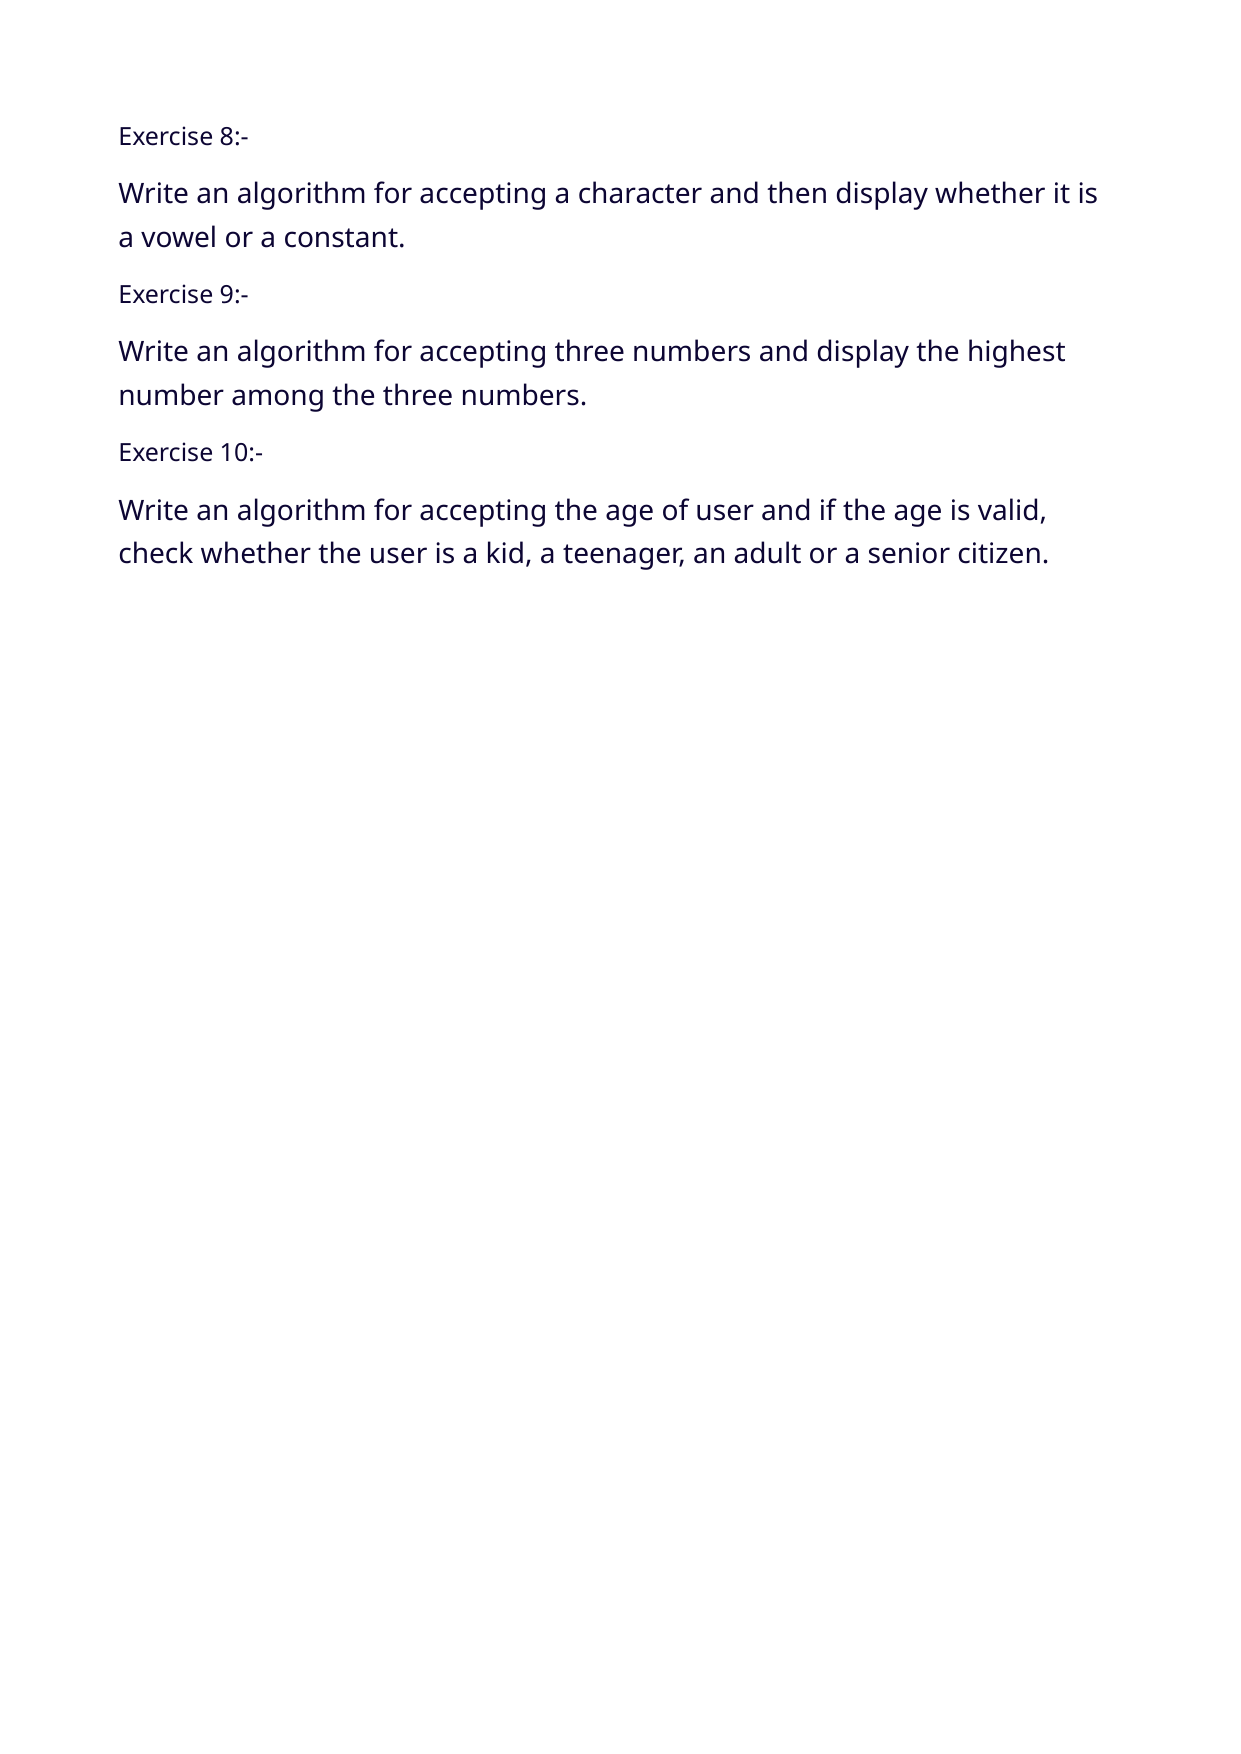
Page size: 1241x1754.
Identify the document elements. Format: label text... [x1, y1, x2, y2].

text Write an algorithm for accepting three numbers and display the highest number among the three numbers. [118, 332, 1122, 414]
subtitle Exercise 8:- [118, 118, 1122, 152]
subtitle Exercise 10:- [118, 434, 1122, 468]
text Write an algorithm for accepting a character and then display whether it is a vowel or a constant. [118, 173, 1122, 256]
subtitle Exercise 9:- [118, 276, 1122, 310]
text Write an algorithm for accepting the age of user and if the age is valid, check whether the user is a kid, a teenager, an adult or a senior citizen. [118, 490, 1122, 572]
